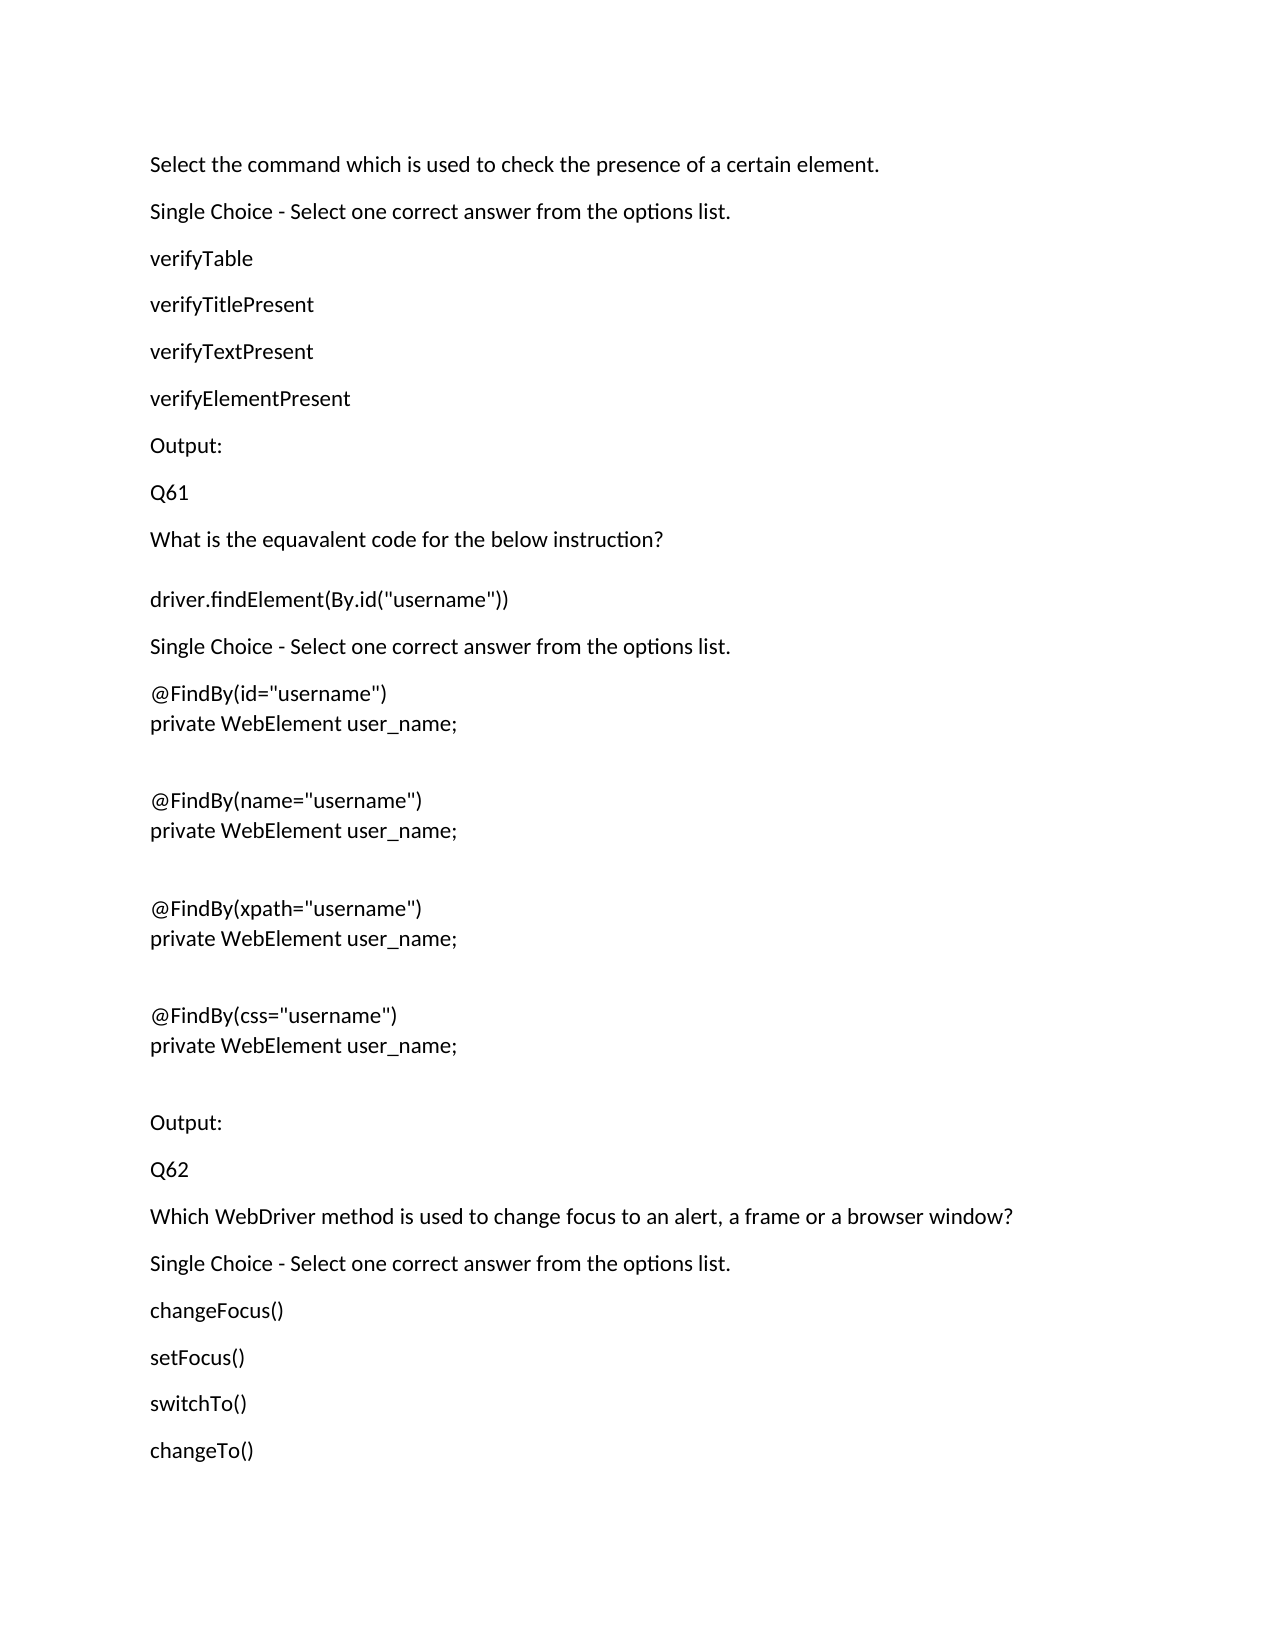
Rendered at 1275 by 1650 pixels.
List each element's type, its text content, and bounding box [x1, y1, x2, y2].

text setFocus() [150, 1343, 1125, 1371]
text @FindBy(name="username") private WebElement user_name; [150, 786, 1125, 875]
text @FindBy(css="username") private WebElement user_name; [150, 1001, 1125, 1089]
text Q61 [150, 478, 1125, 506]
text changeTo() [150, 1436, 1125, 1464]
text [150, 1249, 1125, 1277]
text Single Choice - Select one correct answer from the options list. [150, 632, 1125, 660]
text Select the command which is used to check the presence of a certain element. [150, 150, 1125, 178]
text Q62 [150, 1155, 1125, 1183]
text Output: [150, 1108, 1125, 1136]
text What is the equavalent code for the below instruction? driver.findElement(By.id("username")) [150, 525, 1125, 613]
text verifyElementPresent [150, 384, 1125, 412]
text @FindBy(id="username") private WebElement user_name; [150, 679, 1125, 768]
text changeFocus() [150, 1296, 1125, 1324]
text verifyTable [150, 244, 1125, 272]
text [150, 197, 1125, 225]
text switchTo() [150, 1389, 1125, 1418]
text verifyTextPresent [150, 337, 1125, 366]
text verifyTitlePresent [150, 291, 1125, 319]
text Output: [150, 431, 1125, 459]
text @FindBy(xpath="username") private WebElement user_name; [150, 894, 1125, 982]
text Which WebDriver method is used to change focus to an alert, a frame or a browser window? [150, 1202, 1125, 1230]
